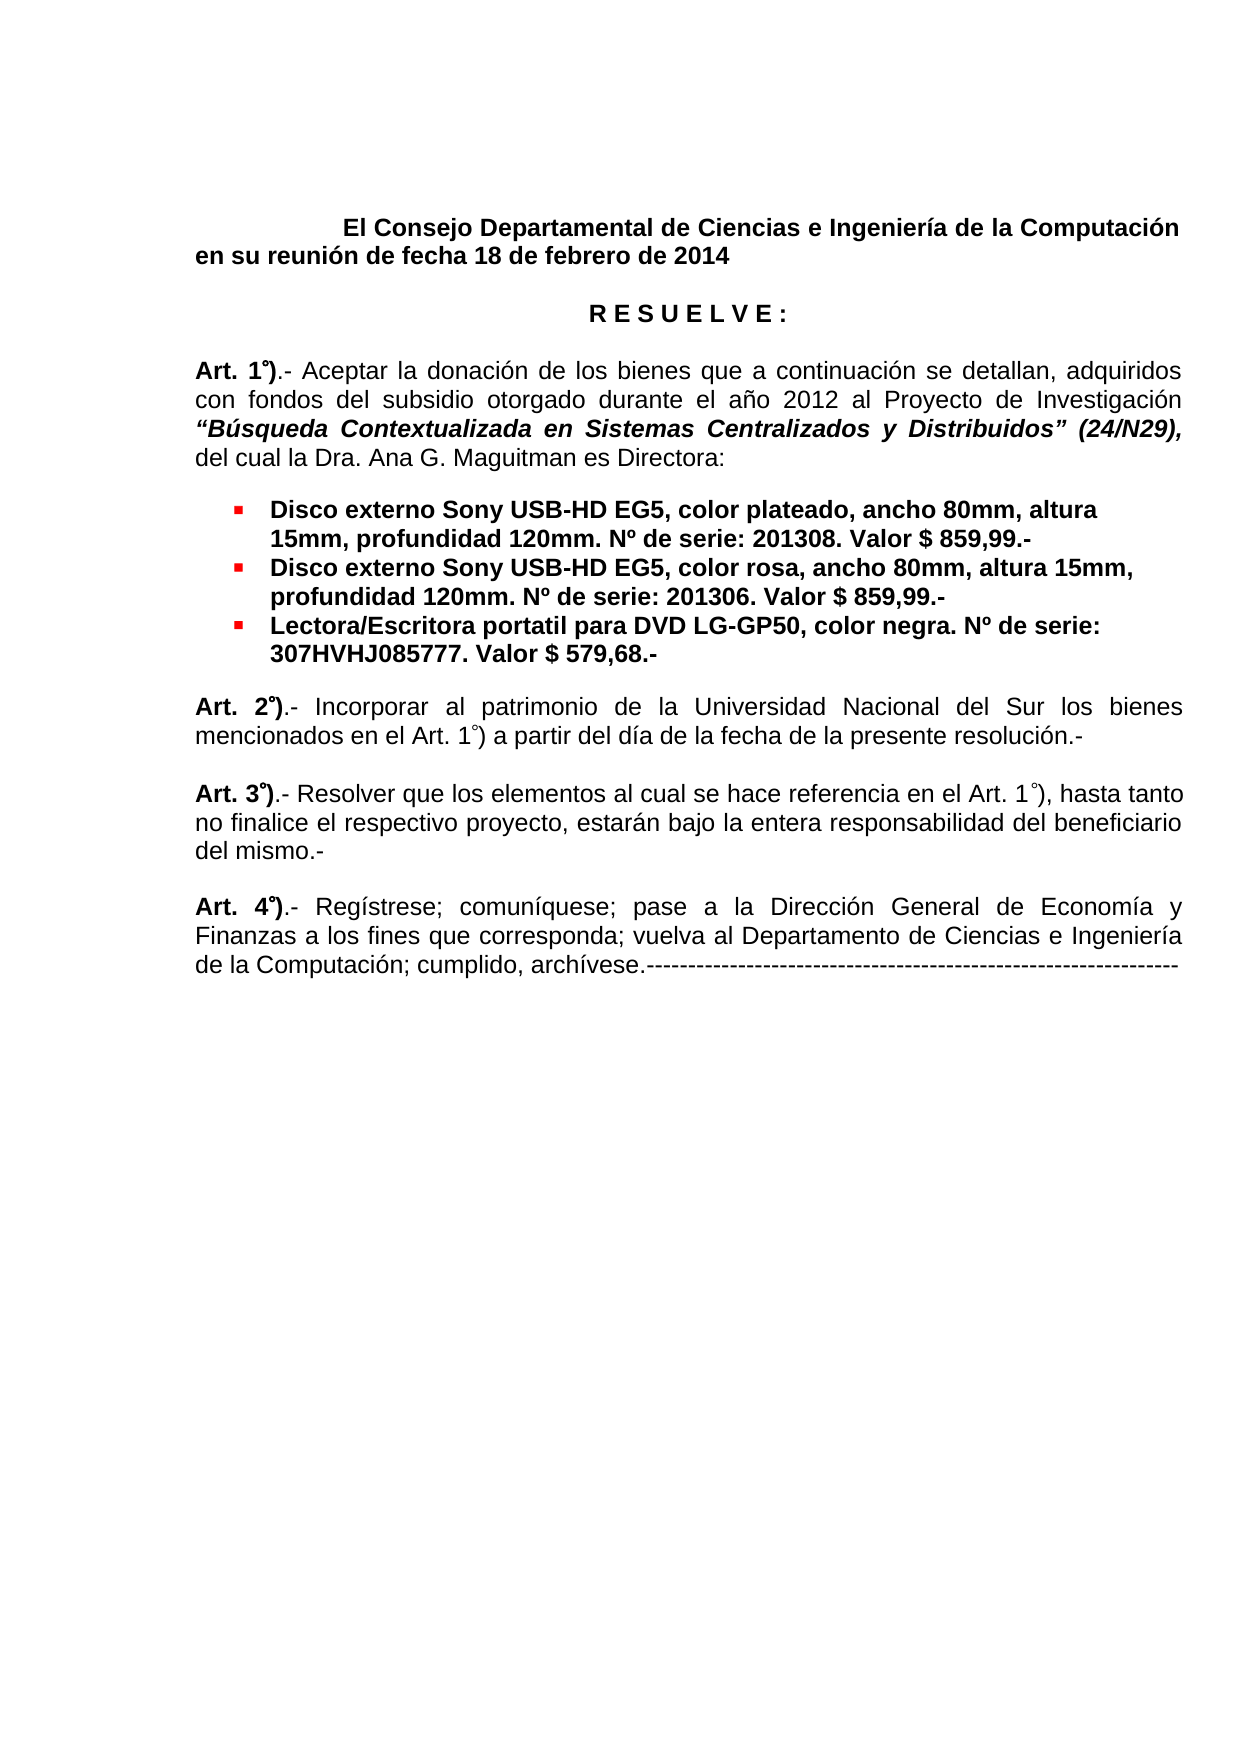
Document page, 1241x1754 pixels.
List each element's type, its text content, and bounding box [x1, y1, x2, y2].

text R E S U E L V E : [195, 299, 1181, 328]
text Art. 3).- Resolver que los elementos al cual se hace referencia en el Art. 1), hasta tanto no finalice el respectivo proyecto, estarán bajo la entera responsabilidad del beneficiario del mismo.- [195, 779, 1184, 865]
text Art. 4).- Regístrese; comuníquese; pase a la Dirección General de Economía y Finanzas a los fines que corresponda; vuelva al Departamento de Ciencias e Ingeniería de la Computación; cumplido, archívese.---------------------------------------------------------------- [195, 892, 1184, 978]
list Disco externo Sony USB-HD EG5, color plateado, ancho 80mm, altura 15mm, profundidad 120mm. Nº de serie: 201308. Valor $ 859,99.- [232, 495, 1181, 553]
text Art. 1).- Aceptar la donación de los bienes que a continuación se detallan, adquiridos con fondos del subsidio otorgado durante el año 2012 al Proyecto de Investigación “Búsqueda Contextualizada en Sistemas Centralizados y Distribuidos” (24/N29), del cual la Dra. Ana G. Maguitman es Directora: [195, 356, 1184, 471]
list Lectora/Escritora portatil para DVD LG-GP50, color negra. Nº de serie: 307HVHJ085777. Valor $ 579,68.- [232, 611, 1181, 668]
list Disco externo Sony USB-HD EG5, color rosa, ancho 80mm, altura 15mm, profundidad 120mm. Nº de serie: 201306. Valor $ 859,99.- [232, 553, 1181, 611]
text El Consejo Departamental de Ciencias e Ingeniería de la Computación en su reunión de fecha 18 de febrero de 2014 [195, 213, 1181, 270]
text Art. 2).- Incorporar al patrimonio de la Universidad Nacional del Sur los bienes mencionados en el Art. 1) a partir del día de la fecha de la presente resolución.- [195, 692, 1184, 750]
